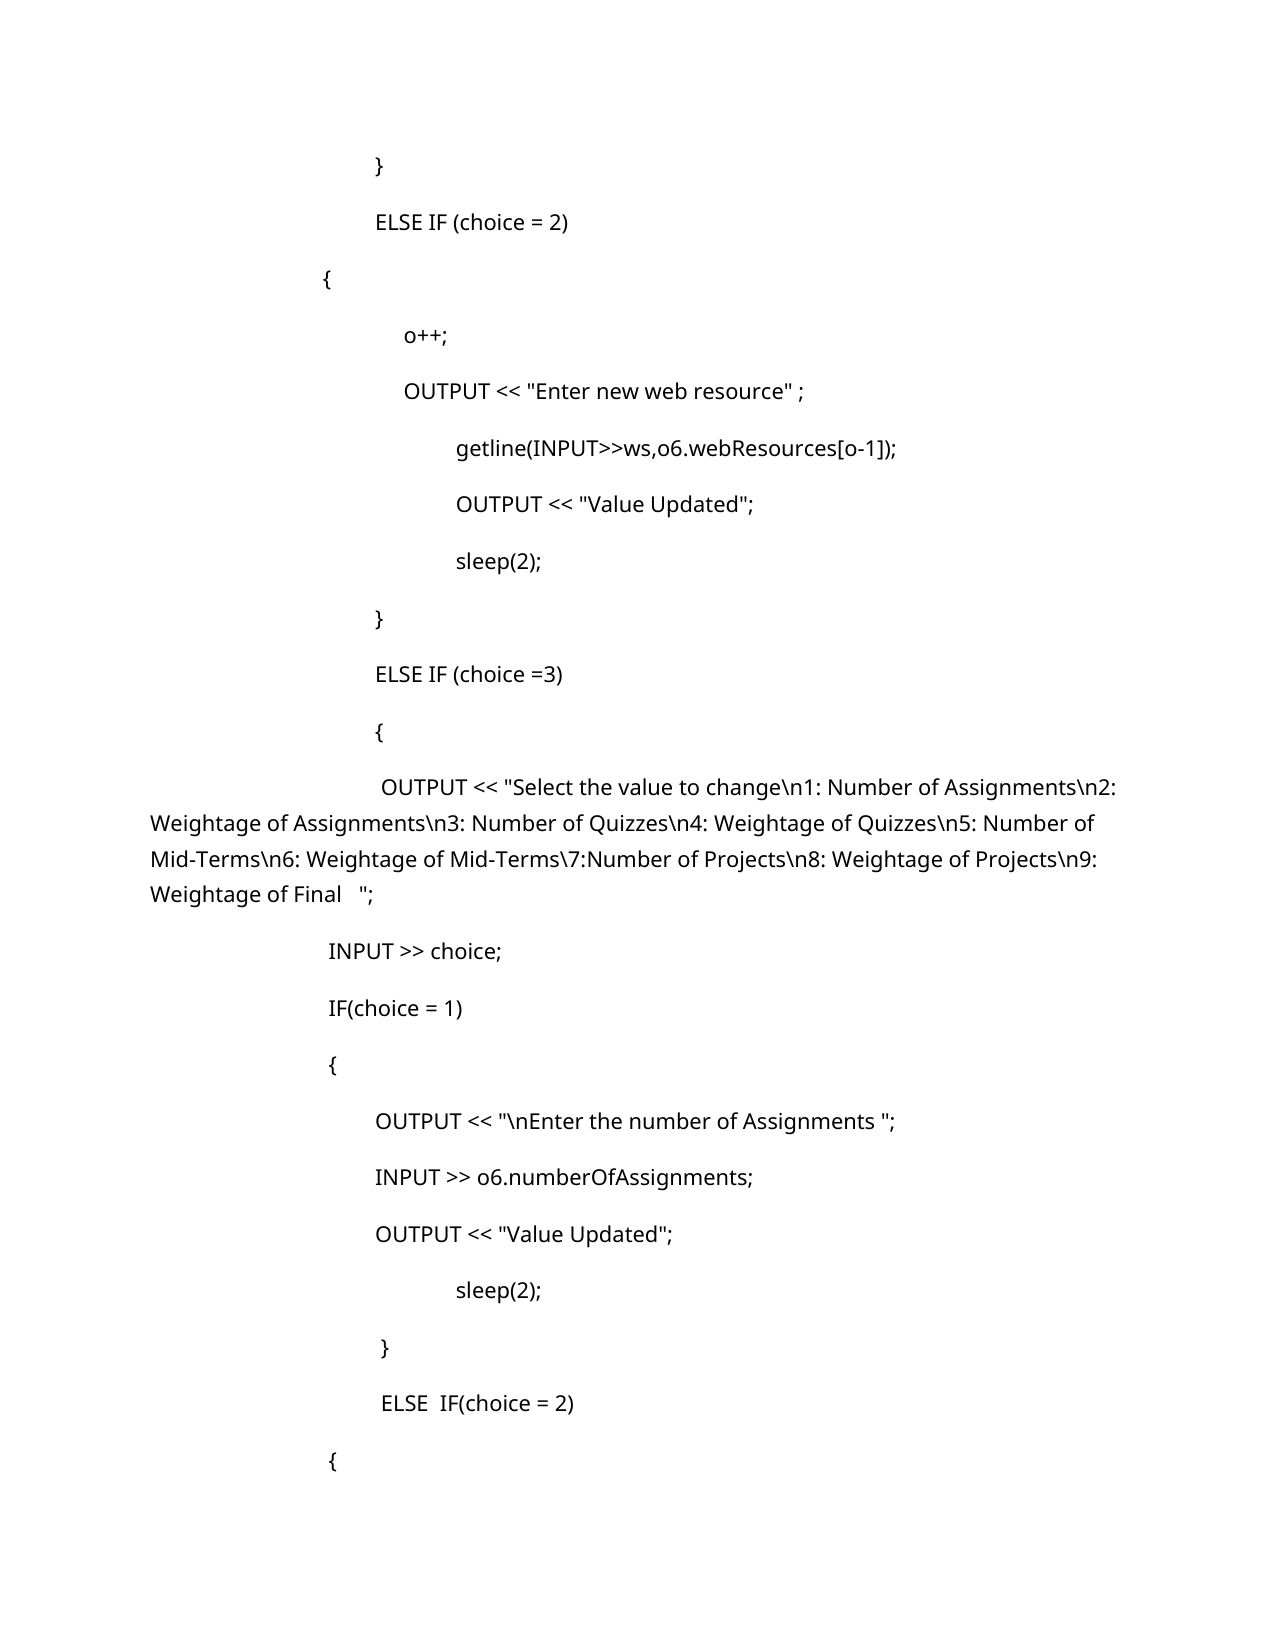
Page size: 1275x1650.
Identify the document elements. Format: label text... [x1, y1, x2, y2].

text ELSE IF(choice = 2) [150, 1388, 1125, 1418]
text INPUT >> choice; [150, 936, 1125, 966]
text sleep(2); [150, 1275, 1125, 1305]
text { [150, 716, 1125, 745]
text getline(INPUT>>ws,o6.webResources[o-1]); [150, 433, 1125, 463]
text { [150, 1445, 1125, 1475]
text IF(choice = 1) [150, 992, 1125, 1022]
text sleep(2); [150, 546, 1125, 576]
text ELSE IF (choice = 2) [150, 207, 1125, 236]
text } [150, 1332, 1125, 1362]
text { [150, 1049, 1125, 1079]
text INPUT >> o6.numberOfAssignments; [150, 1162, 1125, 1192]
text OUTPUT << "Value Updated"; [150, 1219, 1125, 1248]
text OUTPUT << "Enter new web resource" ; [150, 376, 1125, 406]
text } [150, 150, 1125, 180]
text } [150, 602, 1125, 632]
text o++; [150, 320, 1125, 349]
text ELSE IF (choice =3) [150, 659, 1125, 689]
text OUTPUT << "\nEnter the number of Assignments "; [150, 1106, 1125, 1135]
text { [150, 263, 1125, 293]
text OUTPUT << "Select the value to change\n1: Number of Assignments\n2: Weightage of Assignments\n3: Number of Quizzes\n4: Weightage of Quizzes\n5: Number of Mid-Terms\n6: Weightage of Mid-Terms\7:Number of Projects\n8: Weightage of Projects\n9: Weightage of Final "; [150, 772, 1125, 909]
text OUTPUT << "Value Updated"; [150, 489, 1125, 519]
